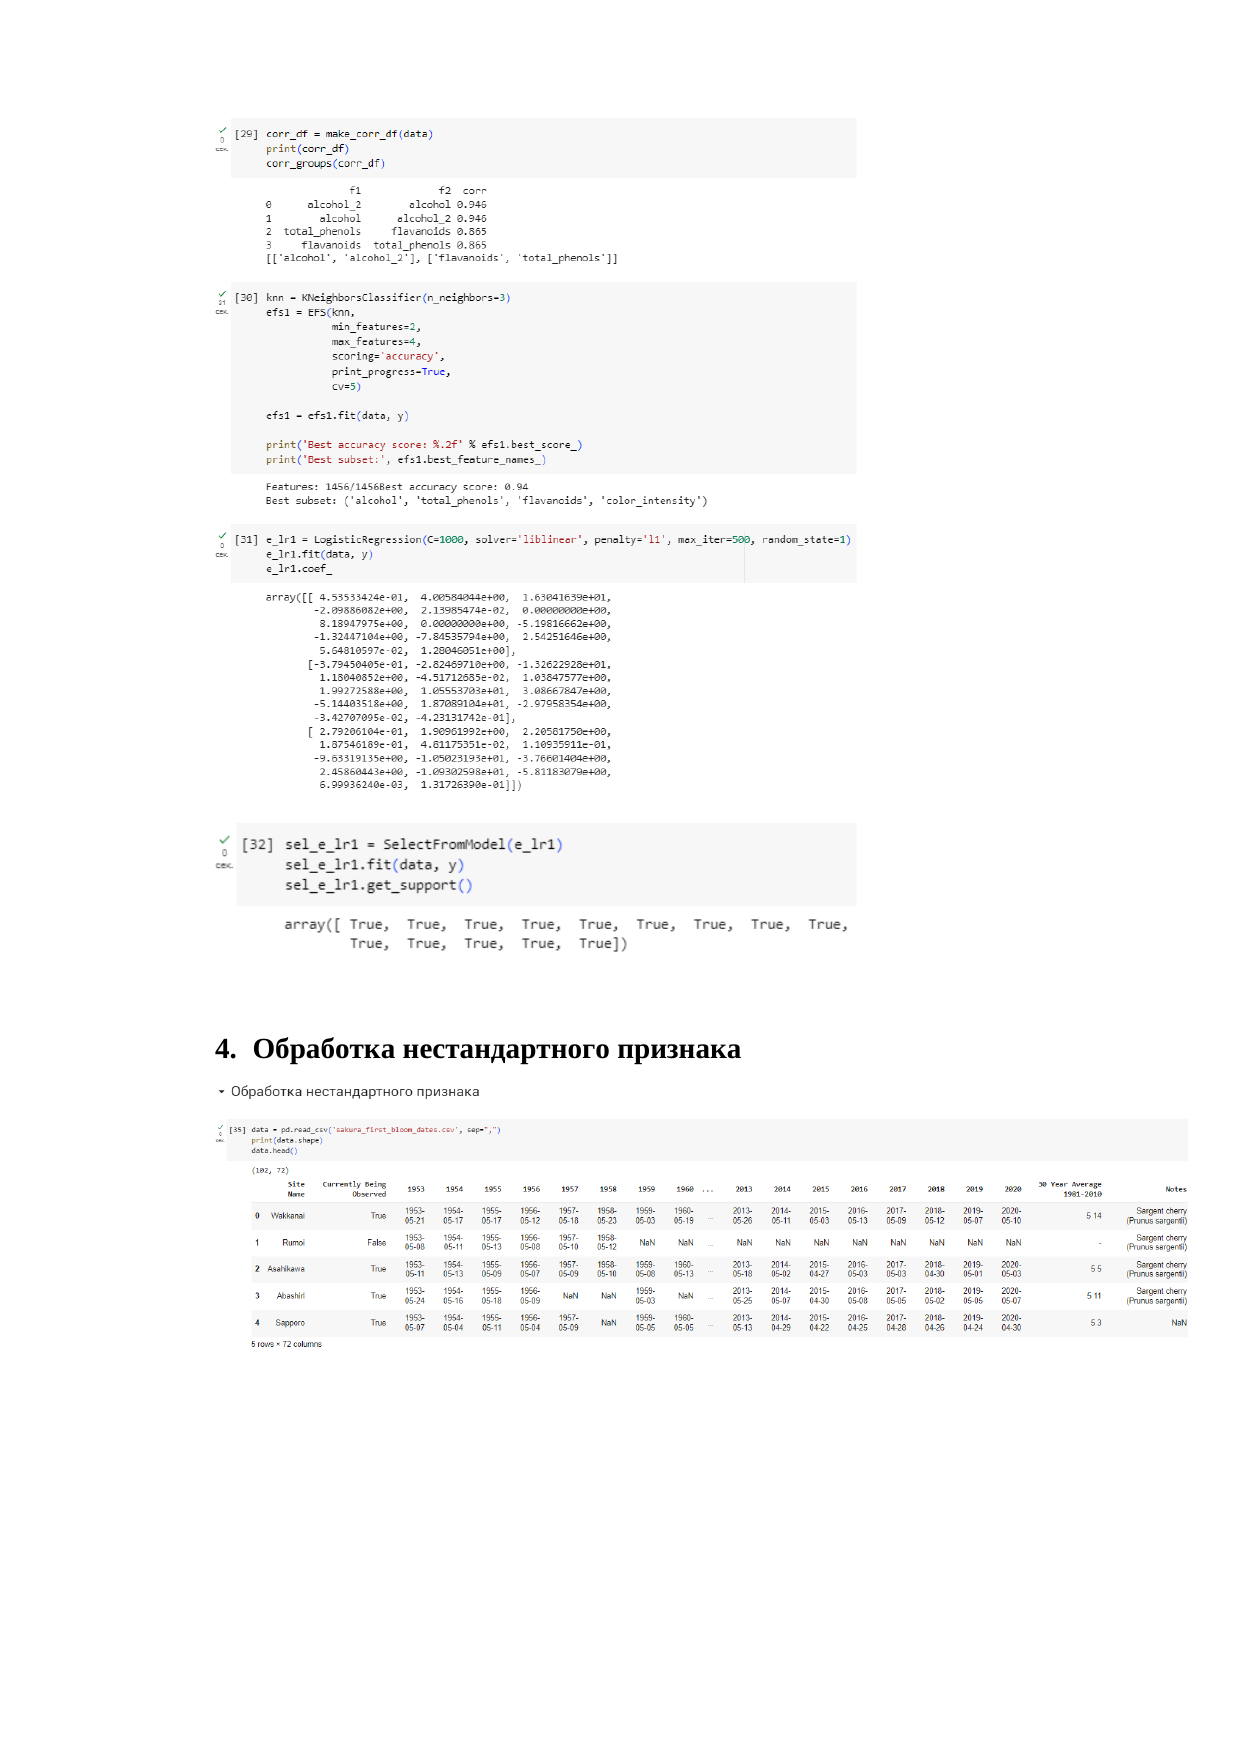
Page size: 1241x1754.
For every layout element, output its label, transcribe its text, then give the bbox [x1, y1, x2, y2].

picture [214, 118, 857, 799]
picture [214, 1083, 1188, 1357]
picture [214, 817, 857, 960]
list Обработка нестандартного признака [215, 1031, 1152, 1064]
